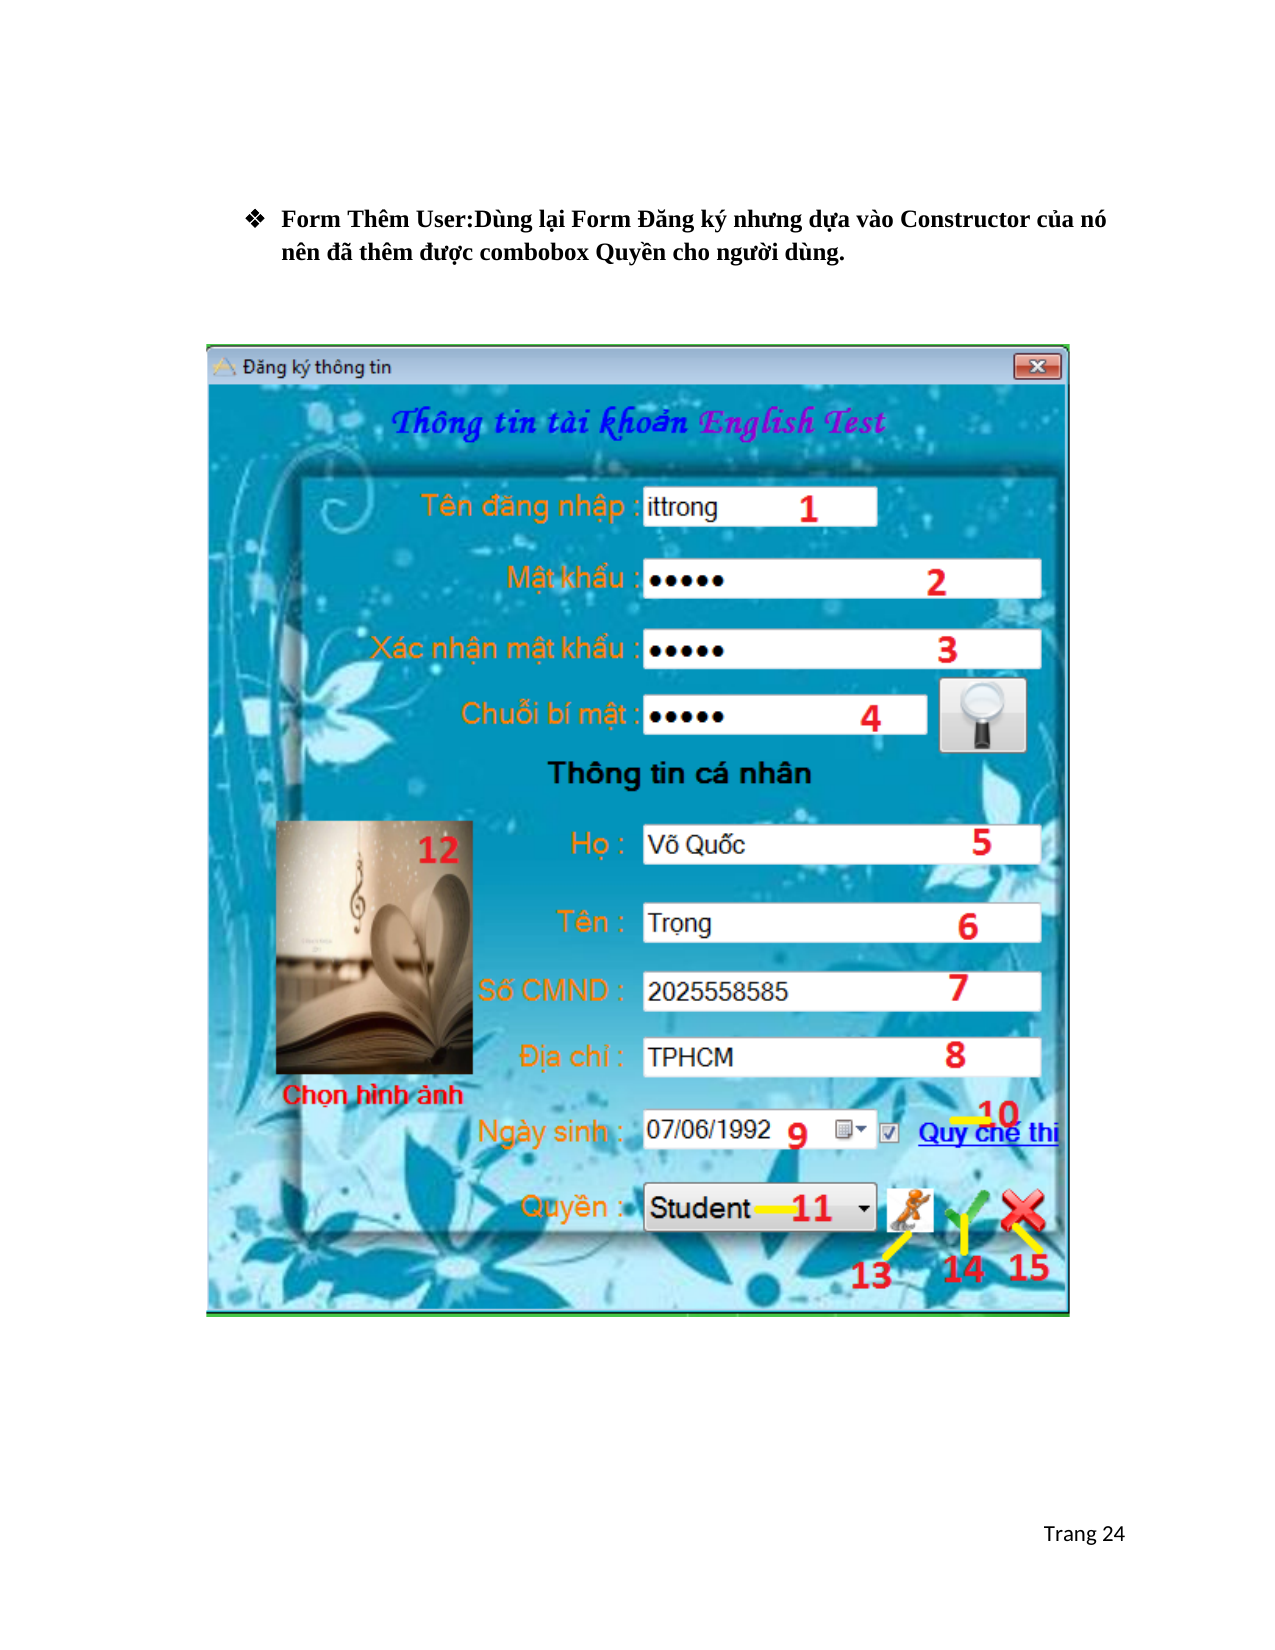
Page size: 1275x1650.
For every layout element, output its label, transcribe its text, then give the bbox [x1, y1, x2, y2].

list Form Thêm User:Dùng lại Form Đăng ký nhưng dựa vào Constructor của nó nên đã thêm được combobox Quyền cho người dùng. [244, 204, 1125, 266]
picture [206, 344, 1070, 1317]
